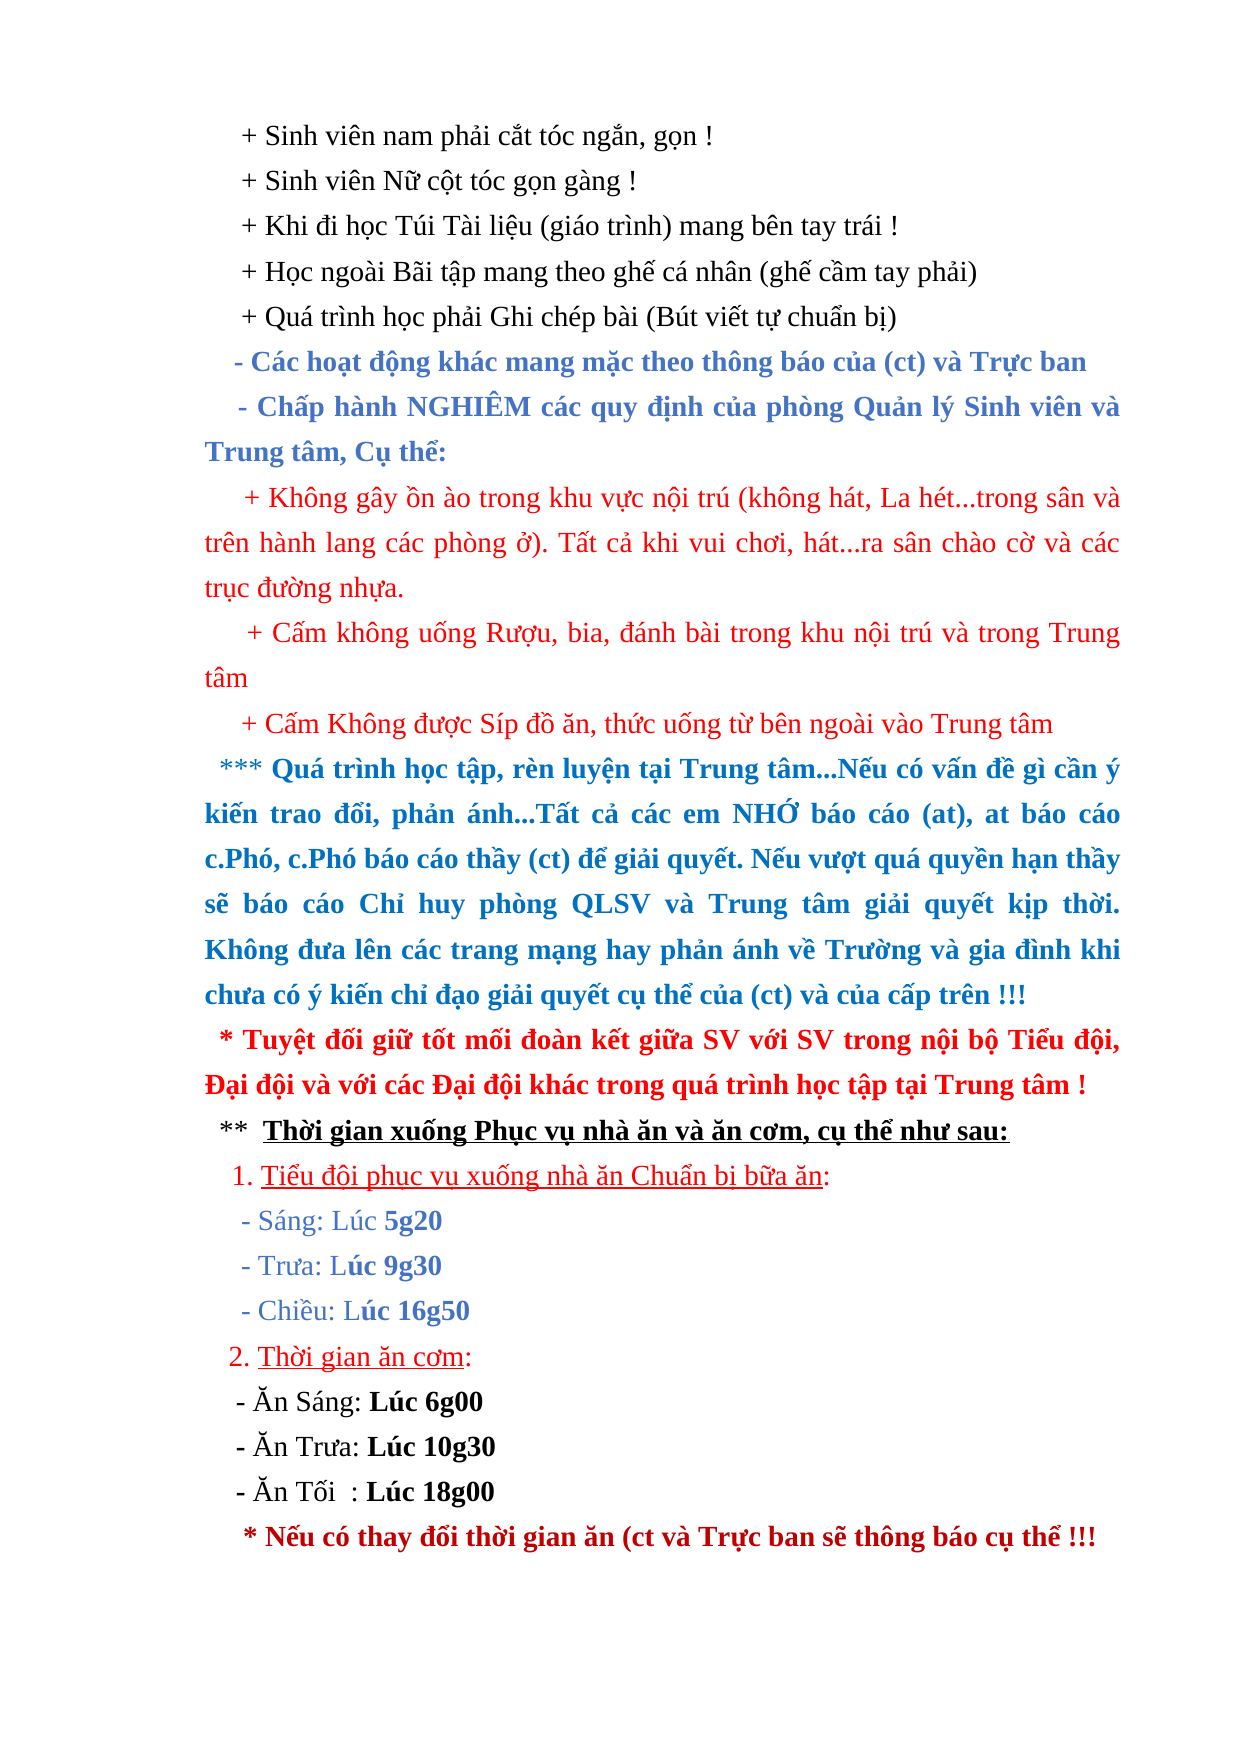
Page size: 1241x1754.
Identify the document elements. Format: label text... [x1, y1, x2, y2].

list - Chiều: Lúc 16g50 [204, 1293, 1122, 1327]
list - Ăn Trưa: Lúc 10g30 [228, 1429, 1122, 1463]
list Thời gian ăn cơm: [228, 1339, 1122, 1372]
list * Nếu có thay đổi thời gian ăn (ct và Trực ban sẽ thông báo cụ thể !!! [228, 1519, 1122, 1553]
list - Ăn Tối : Lúc 18g00 [228, 1474, 1122, 1508]
list - Sáng: Lúc 5g20 [204, 1203, 1122, 1237]
list + Cấm không uống Rượu, bia, đánh bài trong khu nội trú và trong Trung tâm [204, 615, 1122, 694]
list + Sinh viên nam phải cắt tóc ngắn, gọn ! [204, 118, 1122, 152]
list + Quá trình học phải Ghi chép bài (Bút viết tự chuẩn bị) [204, 299, 1122, 332]
list - Ăn Sáng: Lúc 6g00 [228, 1384, 1122, 1417]
list + Sinh viên Nữ cột tóc gọn gàng ! [204, 163, 1122, 197]
list * Tuyệt đối giữ tốt mối đoàn kết giữa SV với SV trong nội bộ Tiểu đội, Đại đội và với các Đại đội khác trong quá trình học tập tại Trung tâm ! [204, 1022, 1122, 1101]
list + Cấm Không được Síp đồ ăn, thức uống từ bên ngoài vào Trung tâm [204, 706, 1122, 739]
list - Chấp hành NGHIÊM các quy định của phòng Quản lý Sinh viên và Trung tâm, Cụ thể: [204, 389, 1122, 468]
list + Không gây ồn ào trong khu vực nội trú (không hát, La hét...trong sân và trên hành lang các phòng ở). Tất cả khi vui chơi, hát...ra sân chào cờ và các trục đường nhựa. [204, 480, 1122, 604]
list 1. Tiểu đội phục vụ xuống nhà ăn Chuẩn bị bữa ăn: [231, 1158, 1122, 1191]
list ** Thời gian xuống Phục vụ nhà ăn và ăn cơm, cụ thể như sau: [204, 1113, 1122, 1146]
list + Khi đi học Túi Tài liệu (giáo trình) mang bên tay trái ! [204, 208, 1122, 242]
list + Học ngoài Bãi tập mang theo ghế cá nhân (ghế cầm tay phải) [204, 254, 1122, 287]
list - Các hoạt động khác mang mặc theo thông báo của (ct) và Trực ban [204, 344, 1122, 378]
list - Trưa: Lúc 9g30 [204, 1248, 1122, 1282]
list *** Quá trình học tập, rèn luyện tại Trung tâm...Nếu có vấn đề gì cần ý kiến trao đổi, phản ánh...Tất cả các em NHỚ báo cáo (at), at báo cáo c.Phó, c.Phó báo cáo thầy (ct) để giải quyết. Nếu vượt quá quyền hạn thầy sẽ báo cáo Chỉ huy phòng QLSV và Trung tâm giải quyết kịp thời. Không đưa lên các trang mạng hay phản ánh về Trường và gia đình khi chưa có ý kiến chỉ đạo giải quyết cụ thể của (ct) và của cấp trên !!! [204, 751, 1122, 1011]
